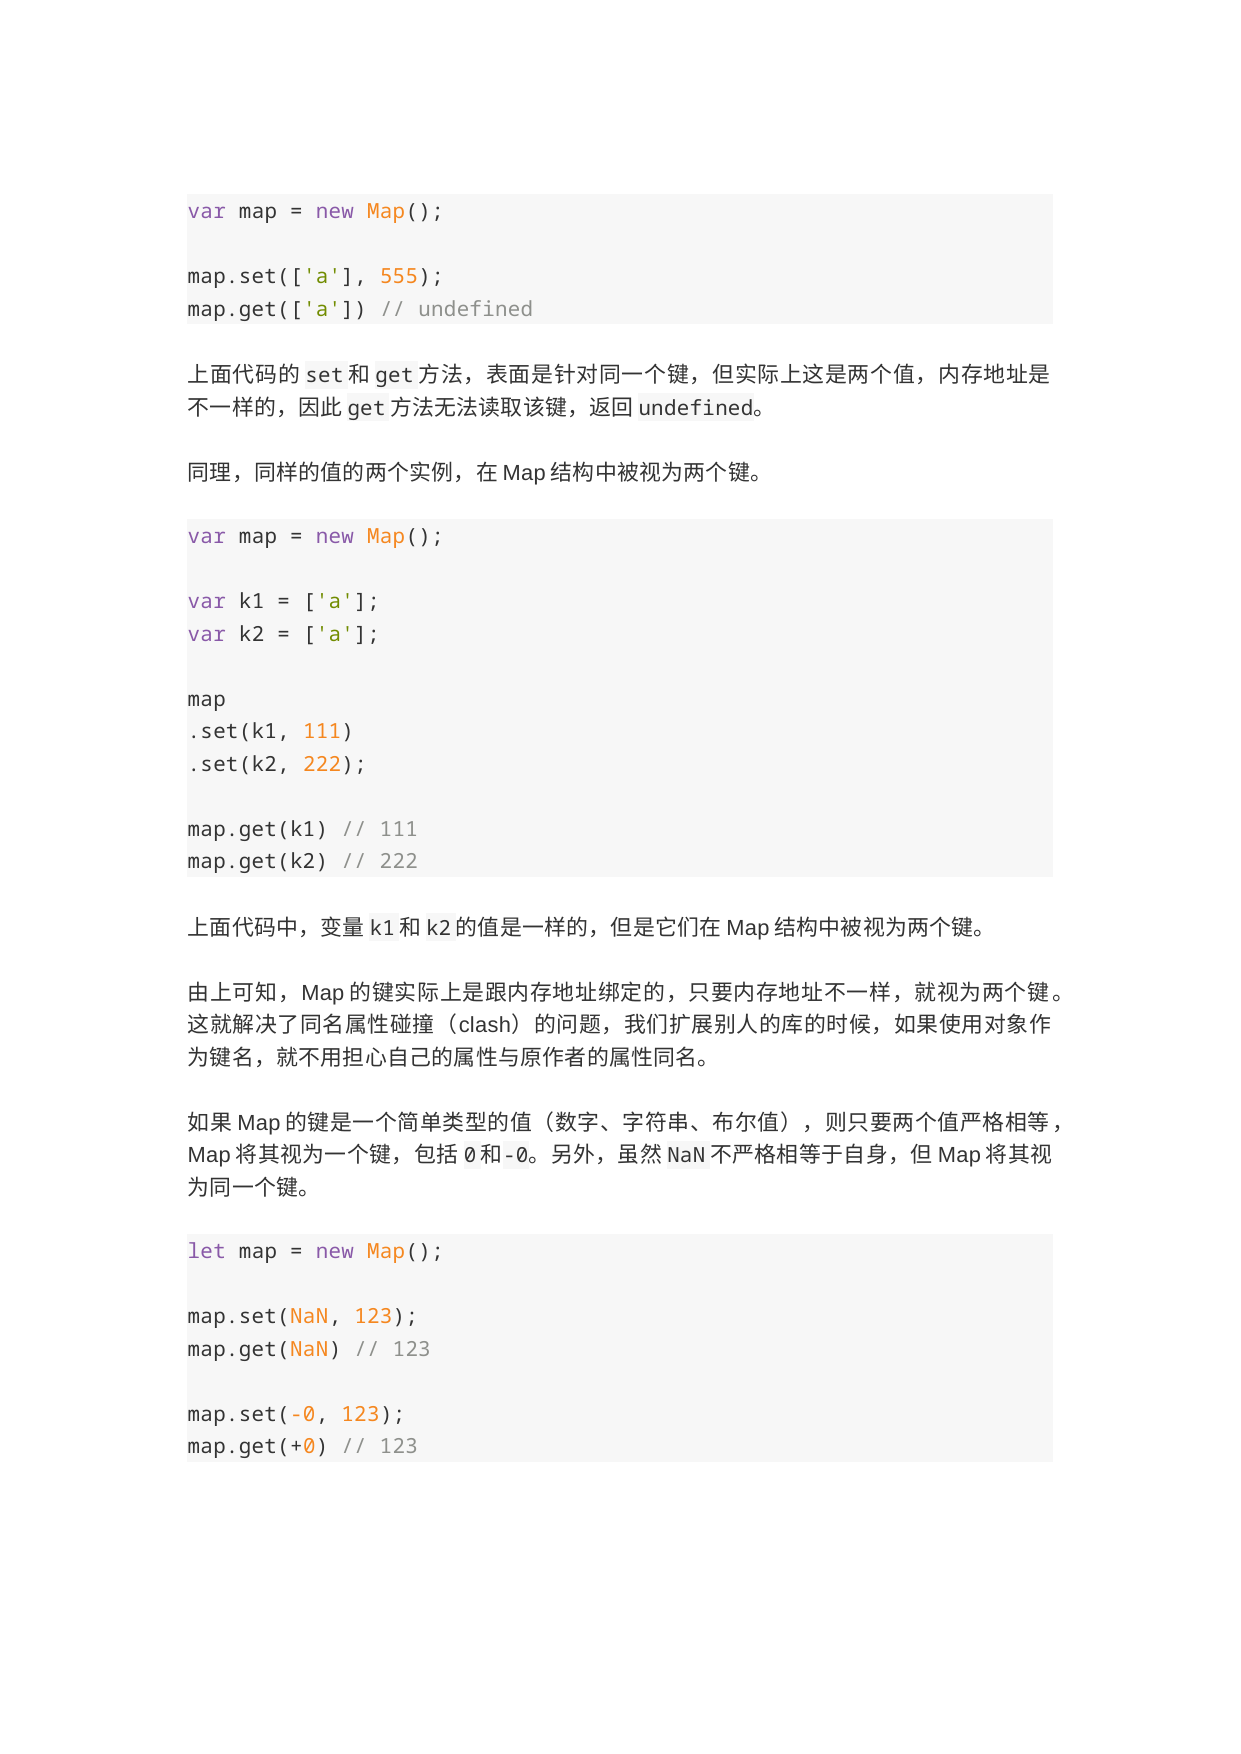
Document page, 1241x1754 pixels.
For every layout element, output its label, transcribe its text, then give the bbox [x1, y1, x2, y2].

text .set(k2, 222); [187, 747, 1053, 779]
text map.get(NaN) // 123 [187, 1332, 1053, 1364]
text var k1 = ['a']; [187, 584, 1053, 617]
text 同理，同样的值的两个实例，在Map结构中被视为两个键。 [187, 454, 1053, 487]
text map [187, 682, 1053, 714]
text map.get(['a']) // undefined [187, 292, 1053, 324]
text map.get(k1) // 111 [187, 812, 1053, 844]
text 如果Map的键是一个简单类型的值（数字、字符串、布尔值），则只要两个值严格相等，Map将其视为一个键，包括0和-0。另外，虽然NaN不严格相等于自身，但Map将其视为同一个键。 [187, 1104, 1053, 1202]
text var k2 = ['a']; [187, 617, 1053, 649]
text map.get(+0) // 123 [187, 1429, 1053, 1462]
text 上面代码中，变量k1和k2的值是一样的，但是它们在Map结构中被视为两个键。 [187, 909, 1053, 942]
text 由上可知，Map的键实际上是跟内存地址绑定的，只要内存地址不一样，就视为两个键。这就解决了同名属性碰撞（clash）的问题，我们扩展别人的库的时候，如果使用对象作为键名，就不用担心自己的属性与原作者的属性同名。 [187, 974, 1053, 1072]
text var map = new Map(); [187, 194, 1053, 227]
text 上面代码的set和get方法，表面是针对同一个键，但实际上这是两个值，内存地址是不一样的，因此get方法无法读取该键，返回undefined。 [187, 357, 1053, 422]
text .set(k1, 111) [187, 714, 1053, 747]
text let map = new Map(); [187, 1234, 1053, 1267]
text map.set(-0, 123); [187, 1397, 1053, 1429]
text map.get(k2) // 222 [187, 844, 1053, 877]
text map.set(NaN, 123); [187, 1299, 1053, 1332]
text var map = new Map(); [187, 519, 1053, 552]
text map.set(['a'], 555); [187, 259, 1053, 292]
